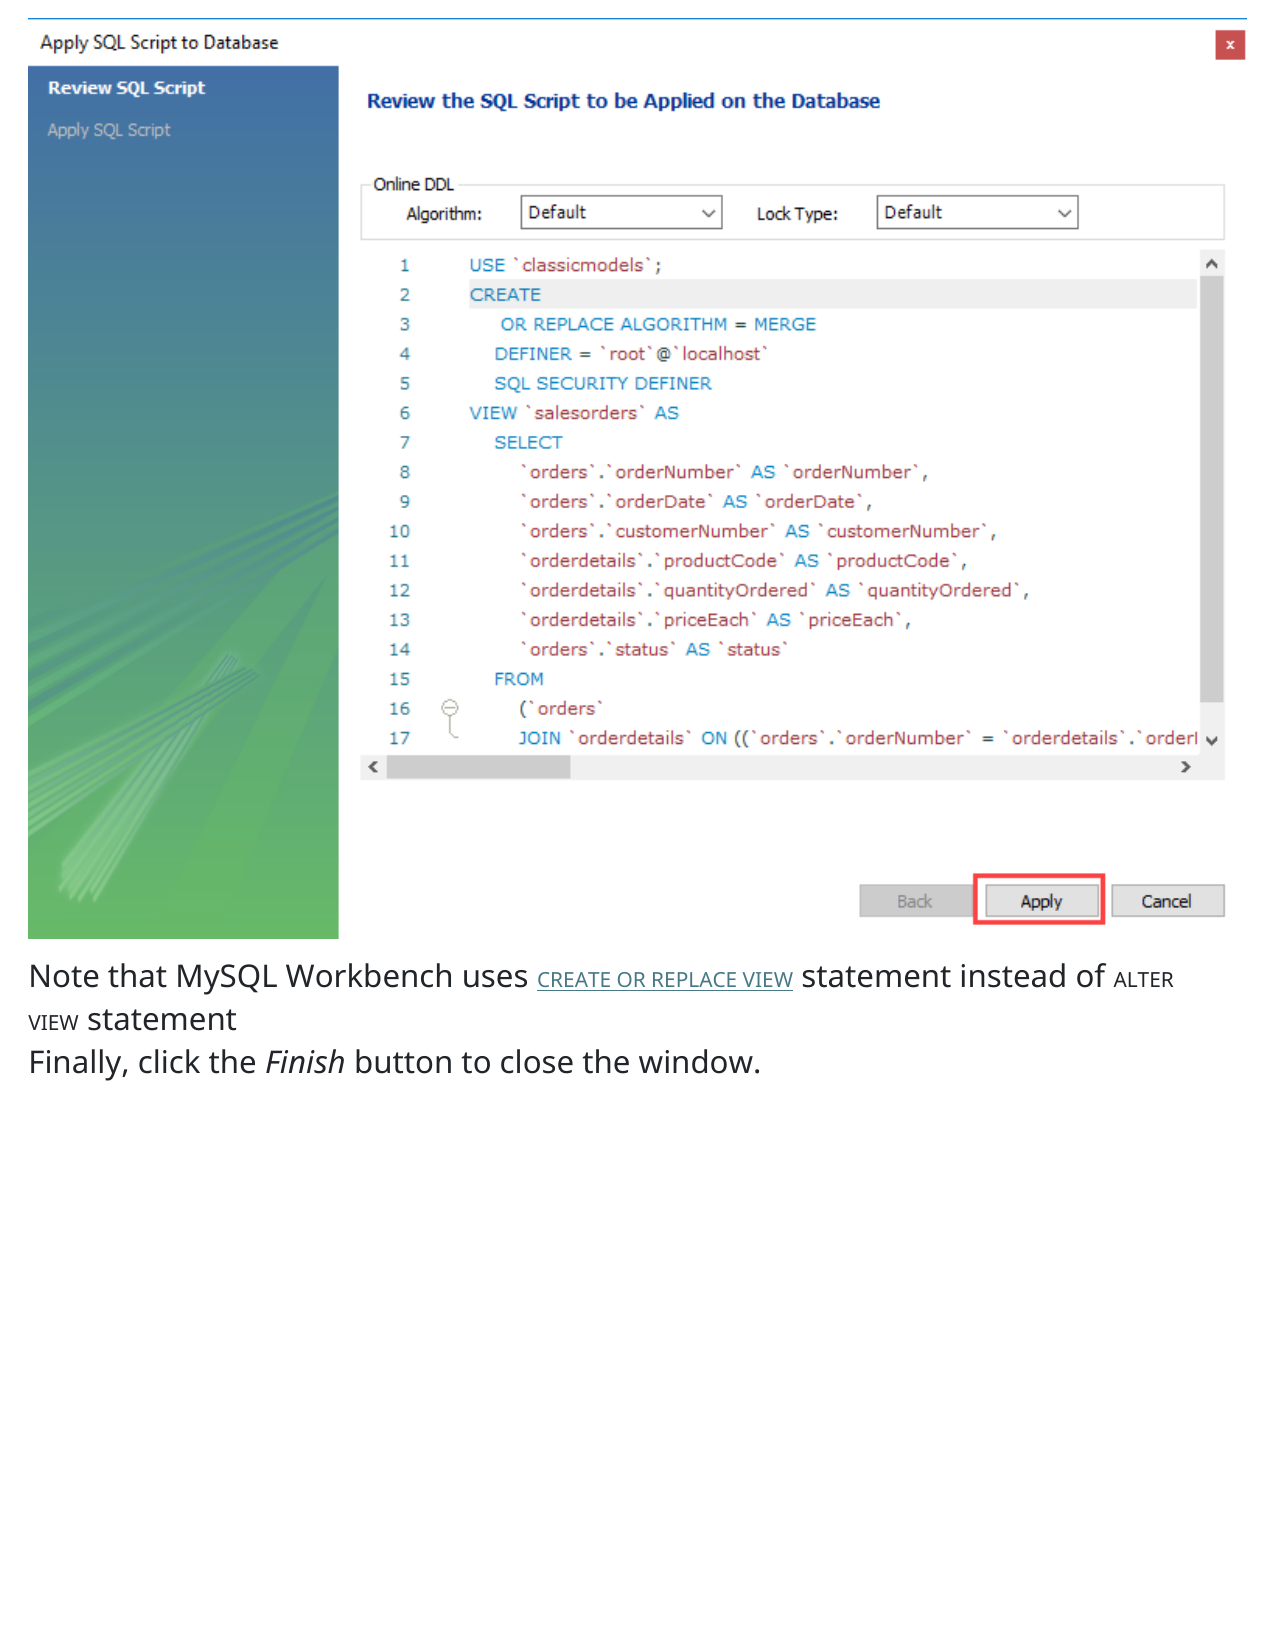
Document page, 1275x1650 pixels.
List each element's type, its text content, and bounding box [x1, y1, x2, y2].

text Note that MySQL Workbench uses CREATE OR REPLACE VIEW statement instead of ALTER VIEW statement [28, 954, 1247, 1039]
picture [28, 18, 1247, 939]
text Finally, click the Finish button to close the window. [28, 1039, 1247, 1082]
